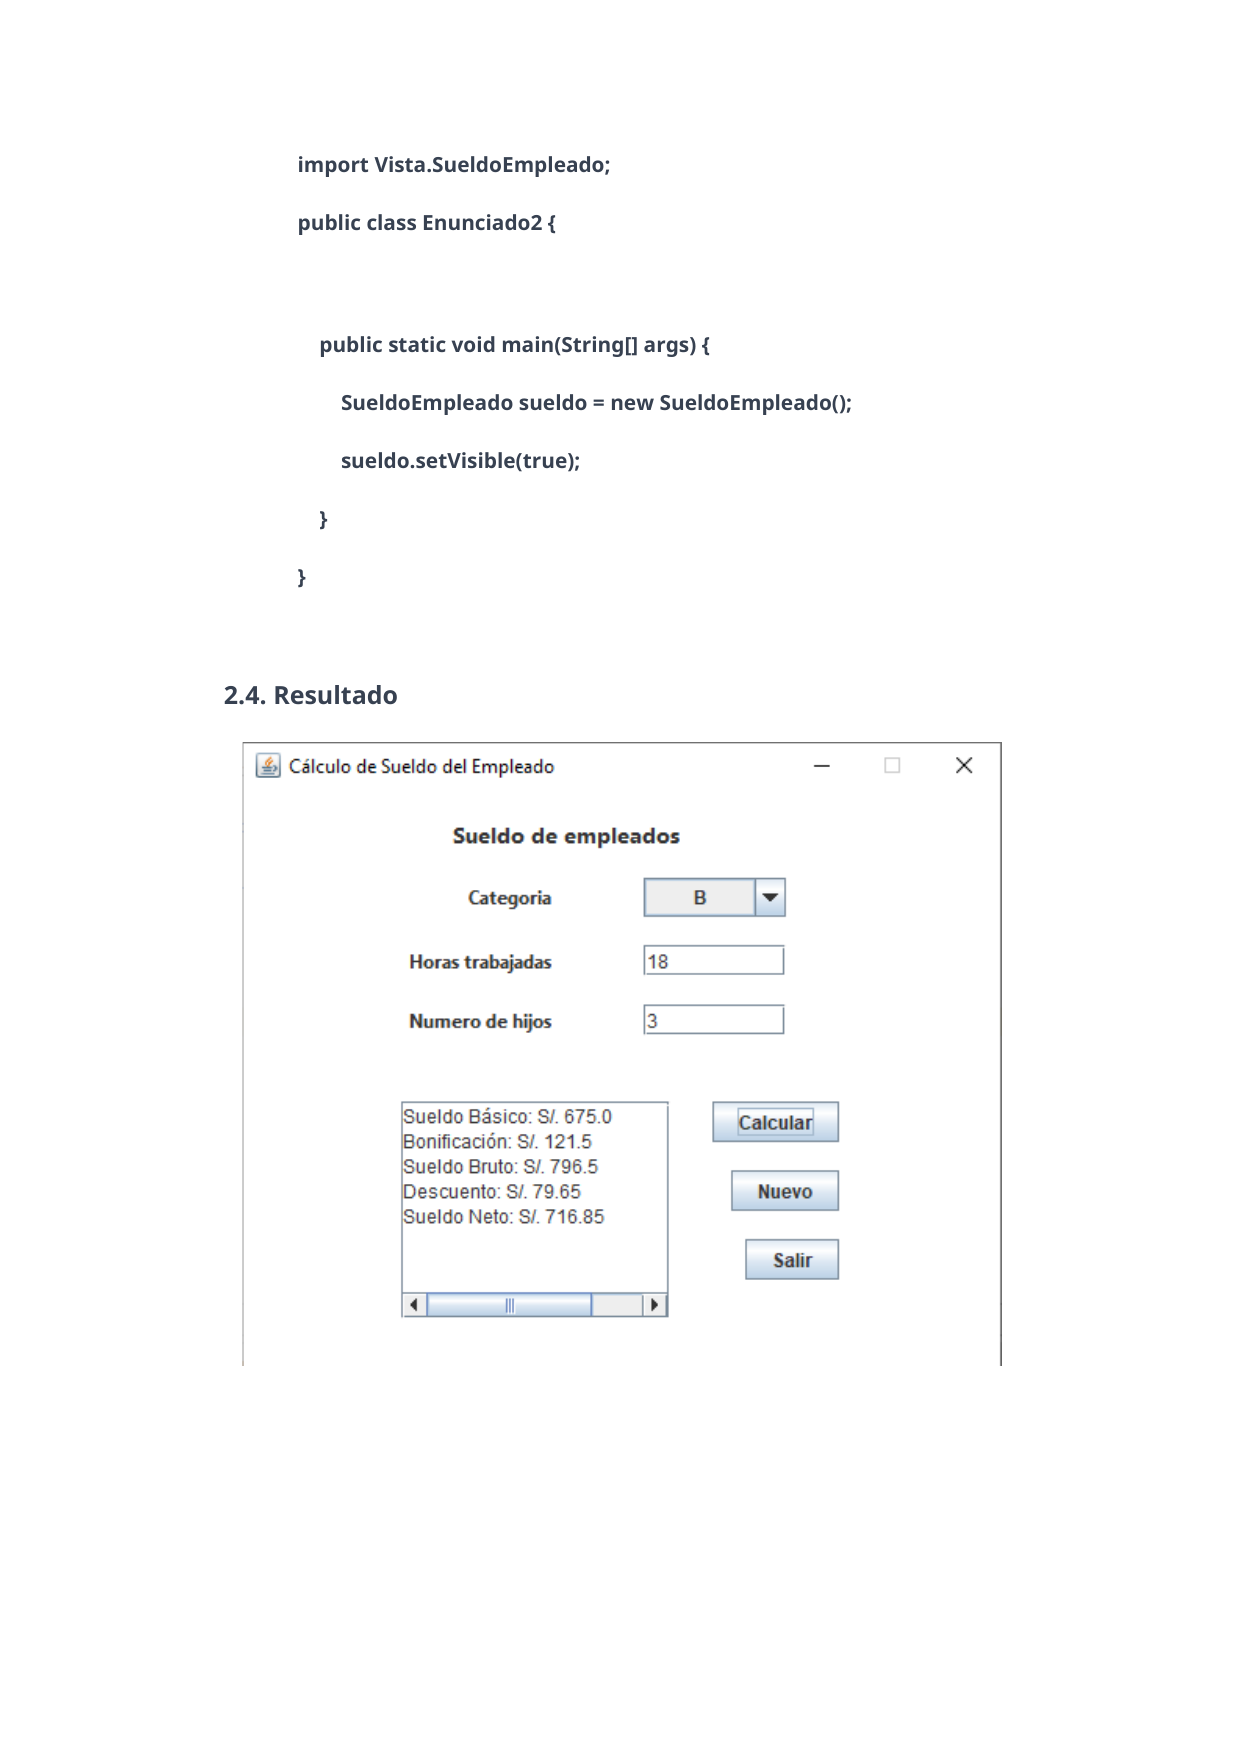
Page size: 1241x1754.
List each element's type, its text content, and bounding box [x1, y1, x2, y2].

text public static void main(String[] args) { [224, 330, 1090, 359]
text SueldoEmpleado sueldo = new SueldoEmpleado(); [224, 388, 1090, 417]
text import Vista.SueldoEmpleado; [224, 150, 1090, 178]
text } [224, 562, 1090, 590]
text sueldo.setVisible(true); [224, 446, 1090, 474]
text } [224, 504, 1090, 532]
text 2.4. Resultado [224, 678, 1090, 712]
text public class Enunciado2 { [224, 208, 1090, 236]
